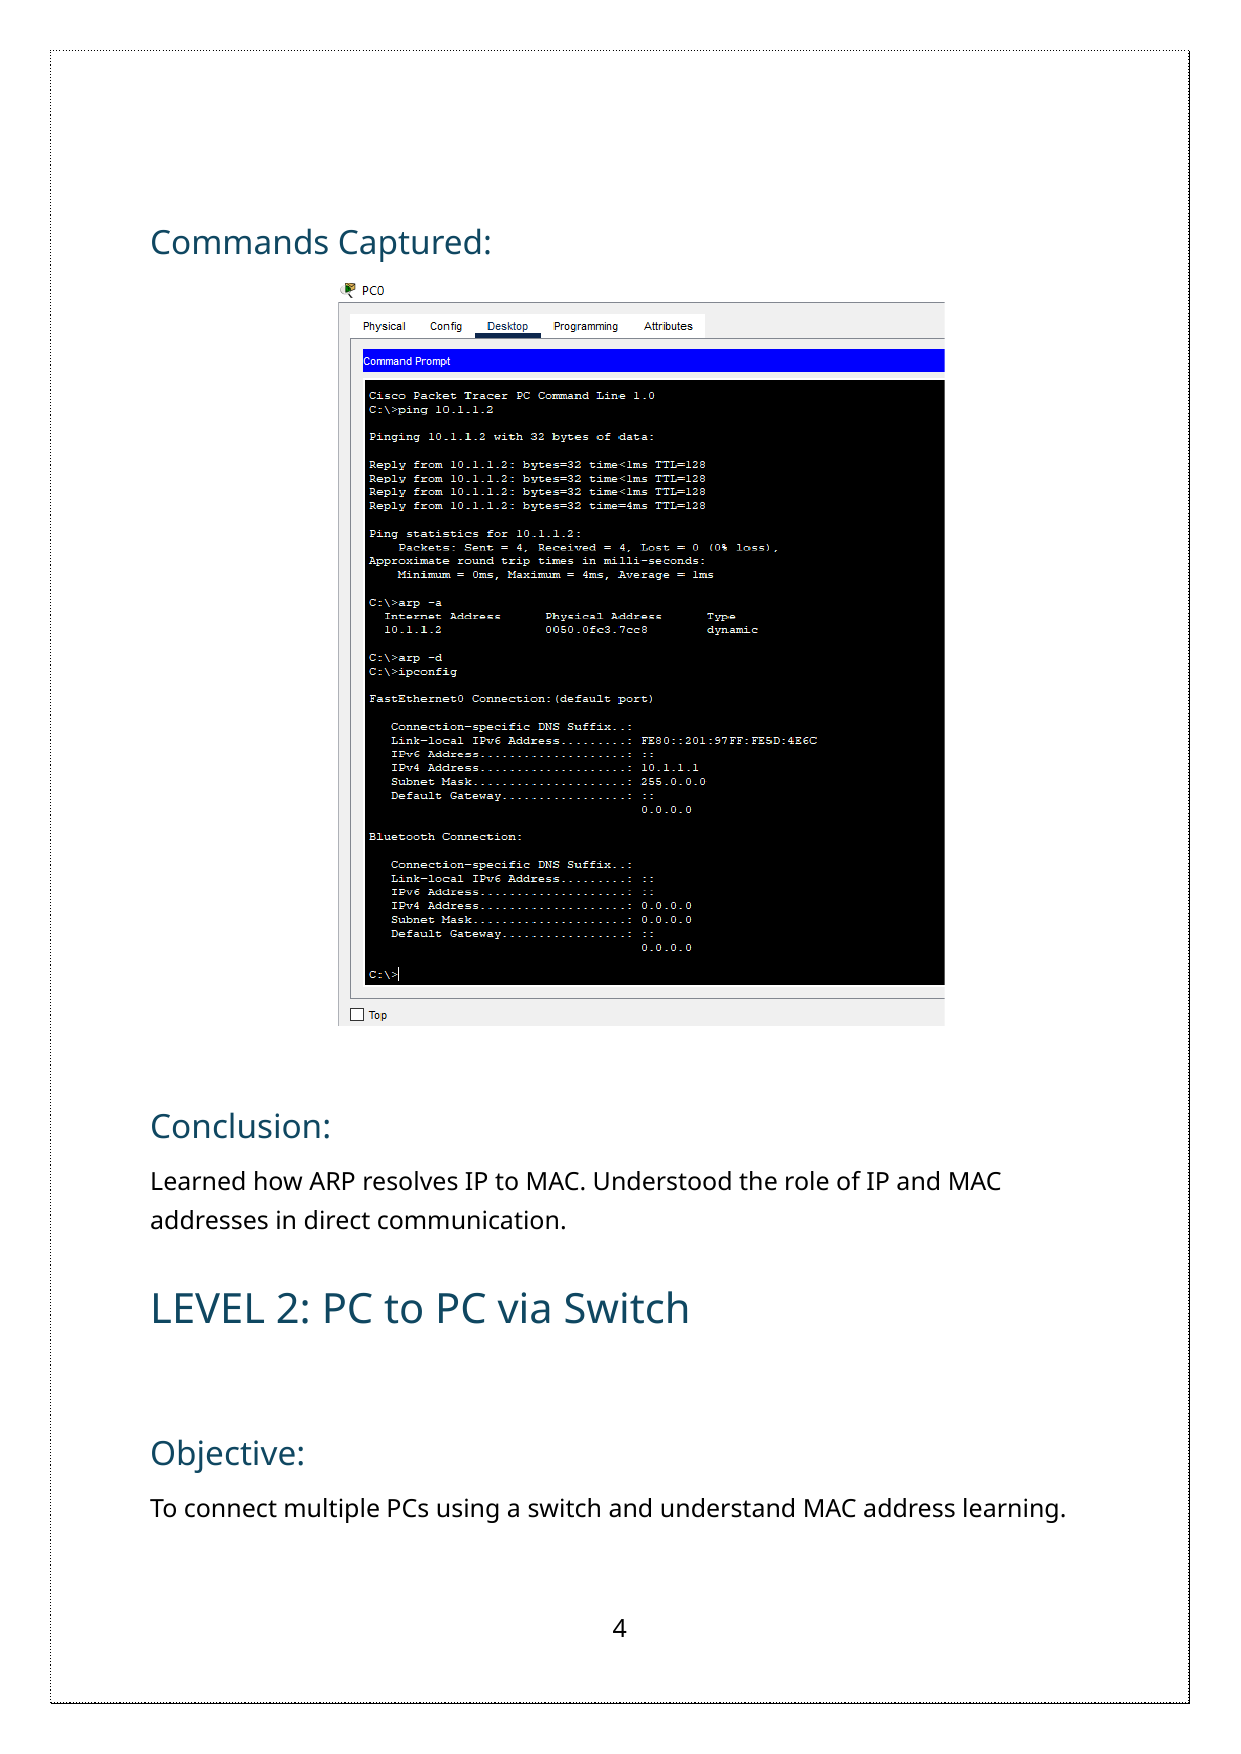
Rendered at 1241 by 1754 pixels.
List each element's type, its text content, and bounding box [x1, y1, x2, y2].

subtitle Objective: [150, 1430, 1089, 1475]
subtitle Conclusion: [150, 1103, 1089, 1148]
subtitle Commands Captured: [150, 219, 1089, 264]
picture [338, 279, 945, 1026]
text Learned how ARP resolves IP to MAC. Understood the role of IP and MAC addresses in direct communication. [150, 1163, 1089, 1237]
subtitle LEVEL 2: PC to PC via Switch [150, 1279, 1089, 1336]
text To connect multiple PCs using a switch and understand MAC address learning. [150, 1490, 1089, 1524]
